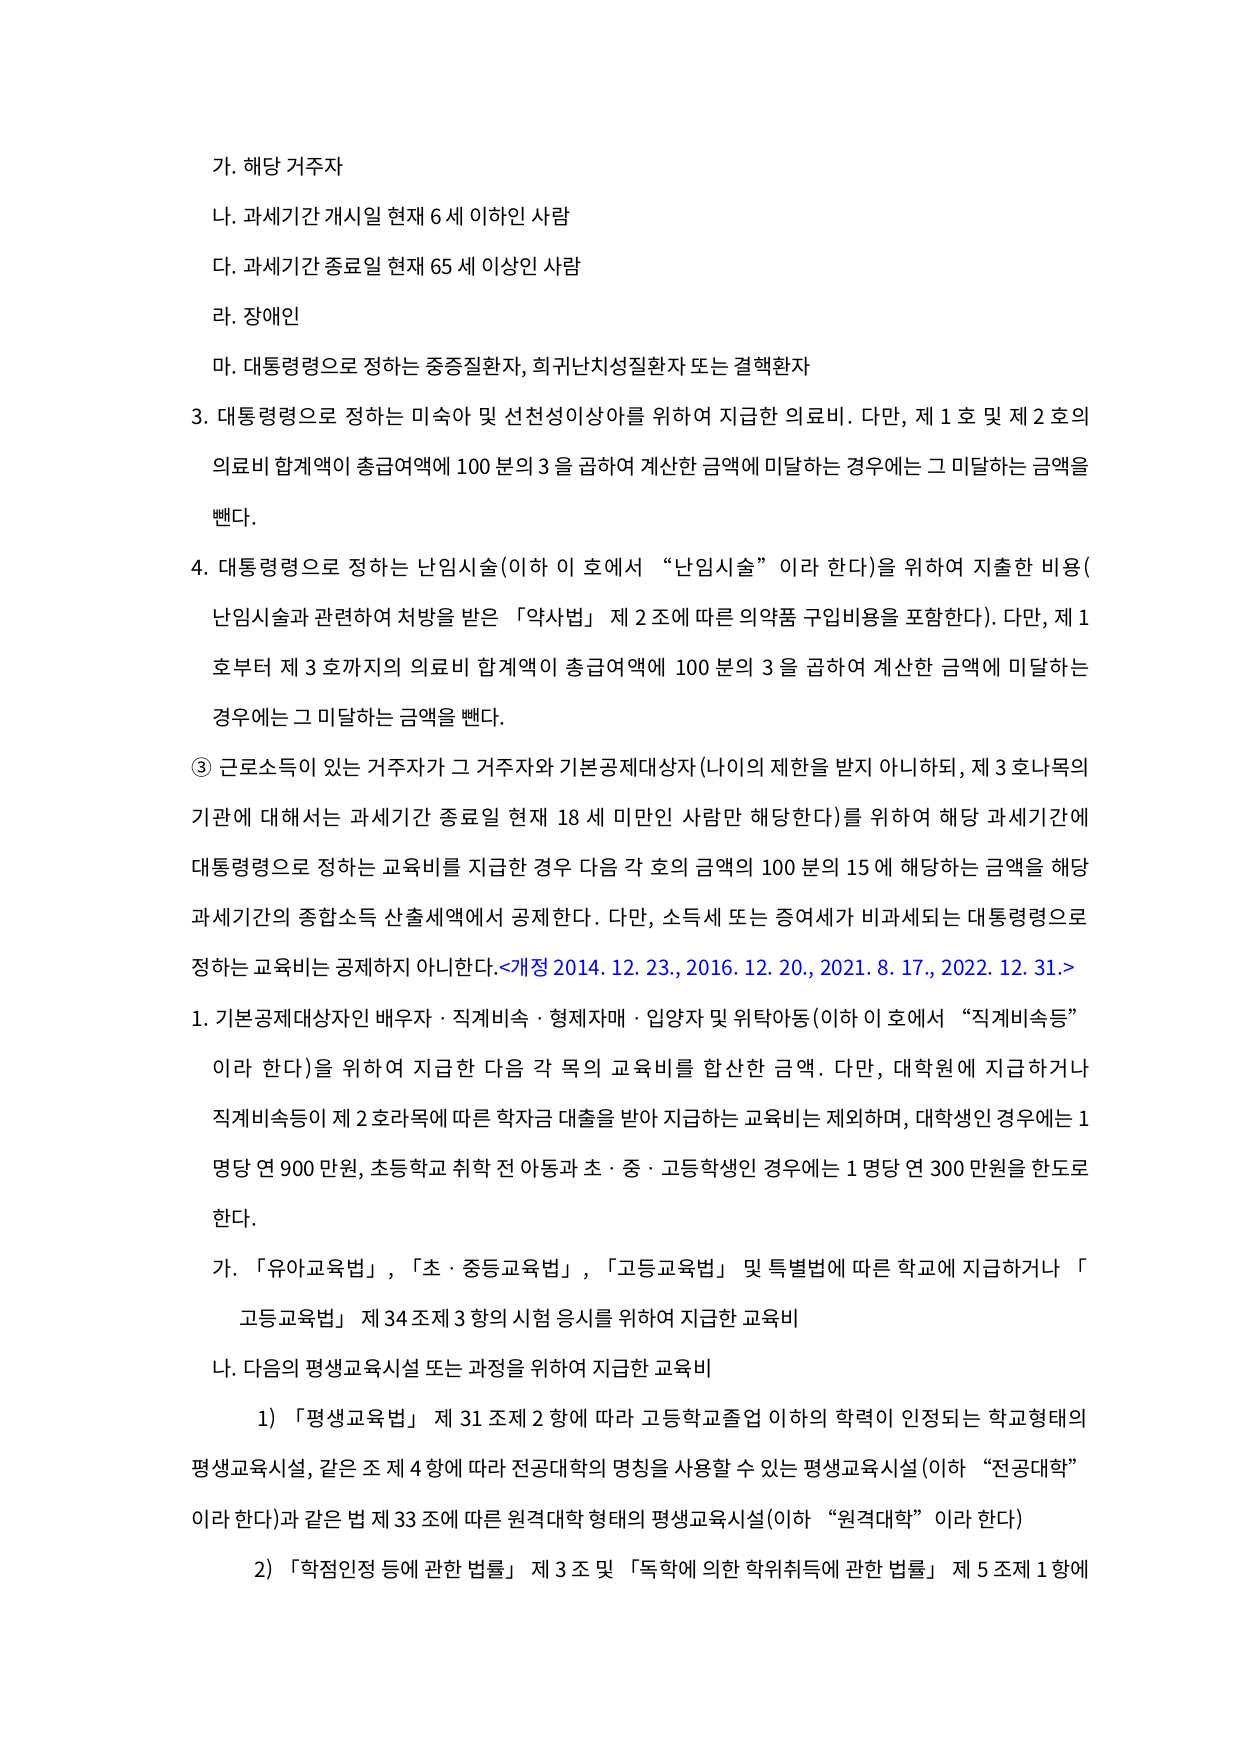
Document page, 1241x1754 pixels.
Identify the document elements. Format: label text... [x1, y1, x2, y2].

text 가. 「유아교육법」, 「초ㆍ중등교육법」, 「고등교육법」 및 특별법에 따른 학교에 지급하거나 「고등교육법」 제34조제3항의 시험 응시를 위하여 지급한 교육비 [212, 1252, 1090, 1333]
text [192, 1553, 1090, 1583]
text 나. 과세기간 개시일 현재 6세 이하인 사람 [212, 200, 1090, 230]
text 4. 대통령령으로 정하는 난임시술(이하 이 호에서 “난임시술”이라 한다)을 위하여 지출한 비용(난임시술과 관련하여 처방을 받은 「약사법」 제2조에 따른 의약품 구입비용을 포함한다). 다만, 제1호부터 제3호까지의 의료비 합계액이 총급여액에 100분의 3을 곱하여 계산한 금액에 미달하는 경우에는 그 미달하는 금액을 뺀다. [192, 551, 1090, 731]
text 라. 장애인 [212, 300, 1090, 331]
text 나. 다음의 평생교육시설 또는 과정을 위하여 지급한 교육비 [212, 1352, 1090, 1383]
text 마. 대통령령으로 정하는 중증질환자, 희귀난치성질환자 또는 결핵환자 [212, 350, 1090, 381]
text 다. 과세기간 종료일 현재 65세 이상인 사람 [212, 250, 1090, 280]
text 3. 대통령령으로 정하는 미숙아 및 선천성이상아를 위하여 지급한 의료비. 다만, 제1호 및 제2호의 의료비 합계액이 총급여액에 100분의 3을 곱하여 계산한 금액에 미달하는 경우에는 그 미달하는 금액을 뺀다. [192, 401, 1090, 531]
text ③ 근로소득이 있는 거주자가 그 거주자와 기본공제대상자(나이의 제한을 받지 아니하되, 제3호나목의 기관에 대해서는 과세기간 종료일 현재 18세 미만인 사람만 해당한다)를 위하여 해당 과세기간에 대통령령으로 정하는 교육비를 지급한 경우 다음 각 호의 금액의 100분의 15에 해당하는 금액을 해당 과세기간의 종합소득 산출세액에서 공제한다. 다만, 소득세 또는 증여세가 비과세되는 대통령령으로 정하는 교육비는 공제하지 아니한다.<개정 2014. 12. 23., 2016. 12. 20., 2021. 8. 17., 2022. 12. 31.> [192, 751, 1090, 982]
text 가. 해당 거주자 [212, 150, 1090, 180]
text 1) 「평생교육법」 제31조제2항에 따라 고등학교졸업 이하의 학력이 인정되는 학교형태의 평생교육시설, 같은 조 제4항에 따라 전공대학의 명칭을 사용할 수 있는 평생교육시설(이하 “전공대학”이라 한다)과 같은 법 제33조에 따른 원격대학 형태의 평생교육시설(이하 “원격대학”이라 한다) [192, 1403, 1090, 1533]
text 1. 기본공제대상자인 배우자ㆍ직계비속ㆍ형제자매ㆍ입양자 및 위탁아동(이하 이 호에서 “직계비속등”이라 한다)을 위하여 지급한 다음 각 목의 교육비를 합산한 금액. 다만, 대학원에 지급하거나 직계비속등이 제2호라목에 따른 학자금 대출을 받아 지급하는 교육비는 제외하며, 대학생인 경우에는 1명당 연 900만원, 초등학교 취학 전 아동과 초ㆍ중ㆍ고등학생인 경우에는 1명당 연 300만원을 한도로 한다. [192, 1002, 1090, 1232]
